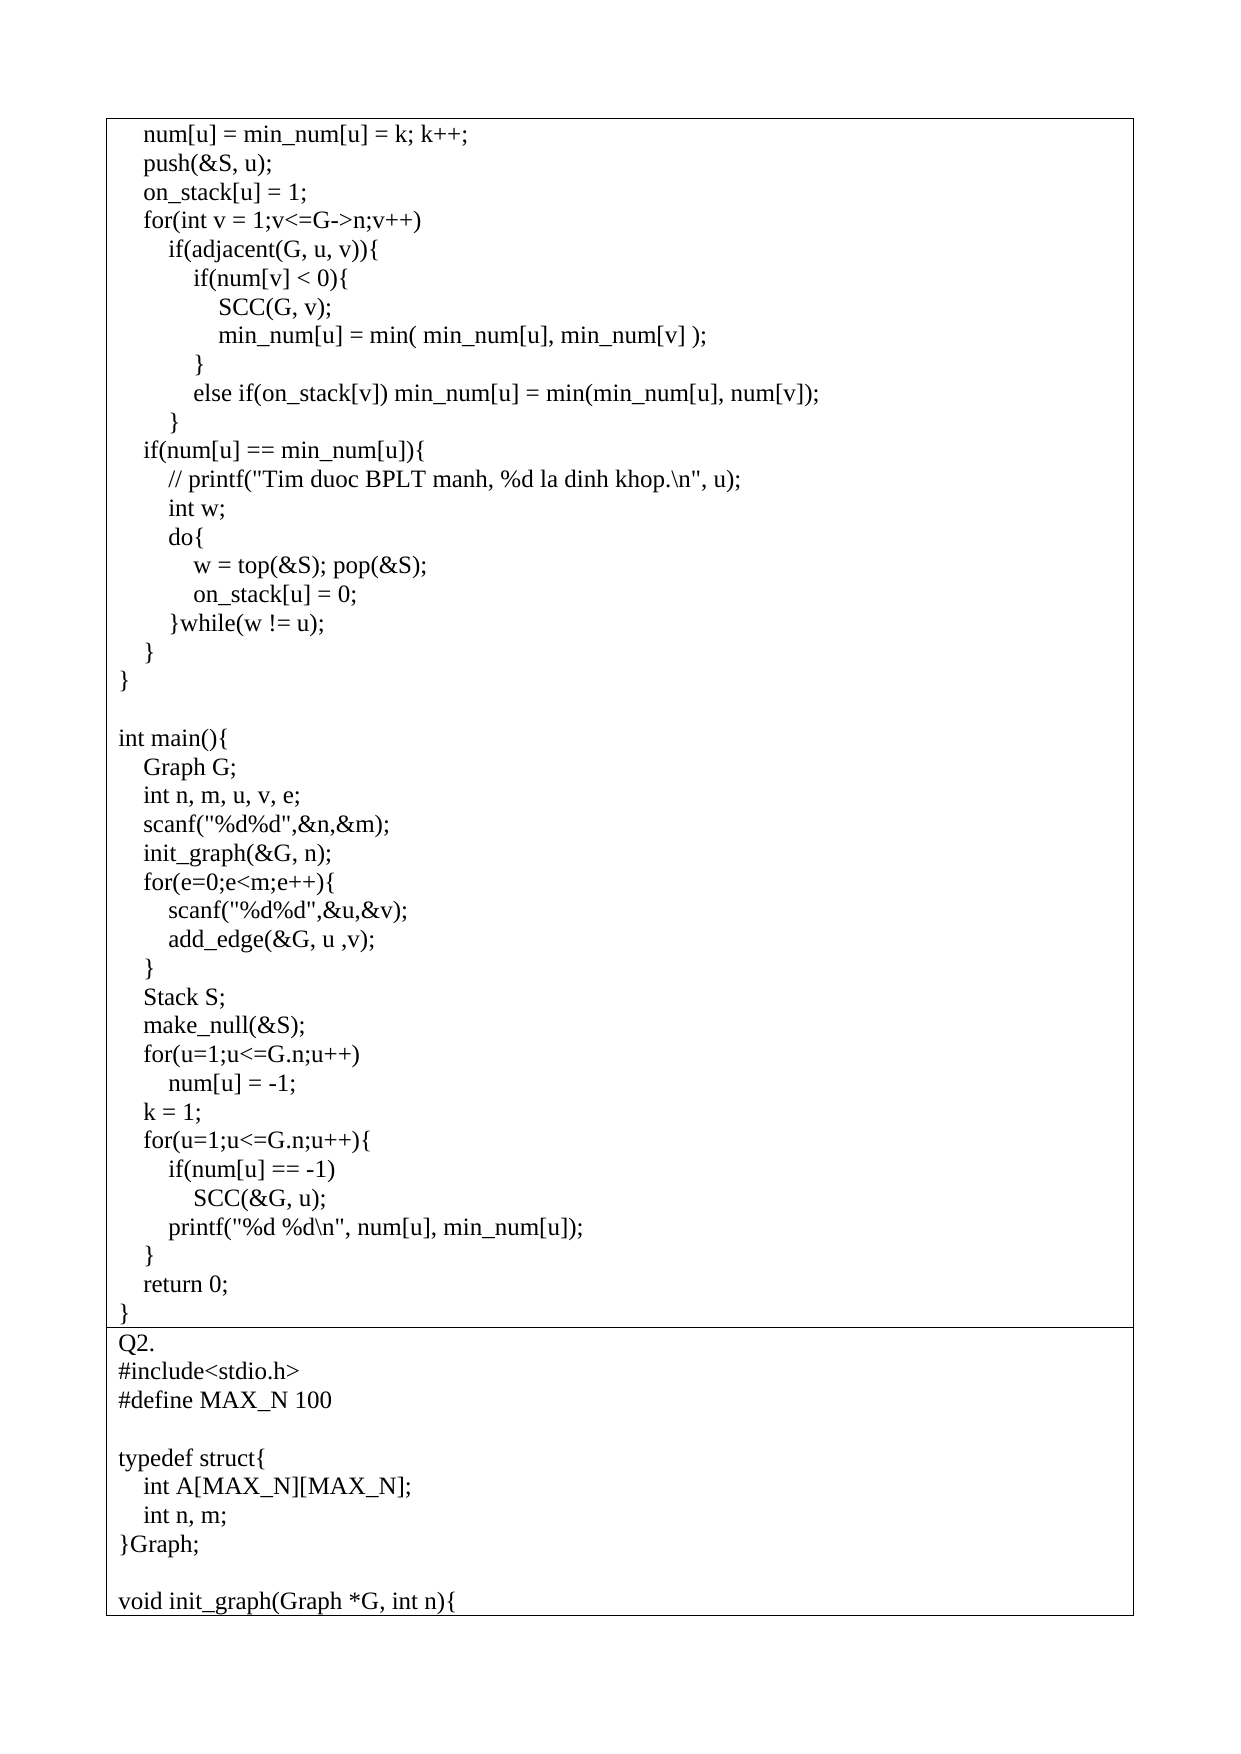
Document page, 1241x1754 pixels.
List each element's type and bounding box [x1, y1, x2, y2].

table_header [107, 119, 1133, 1327]
table_cell [107, 1328, 1133, 1615]
